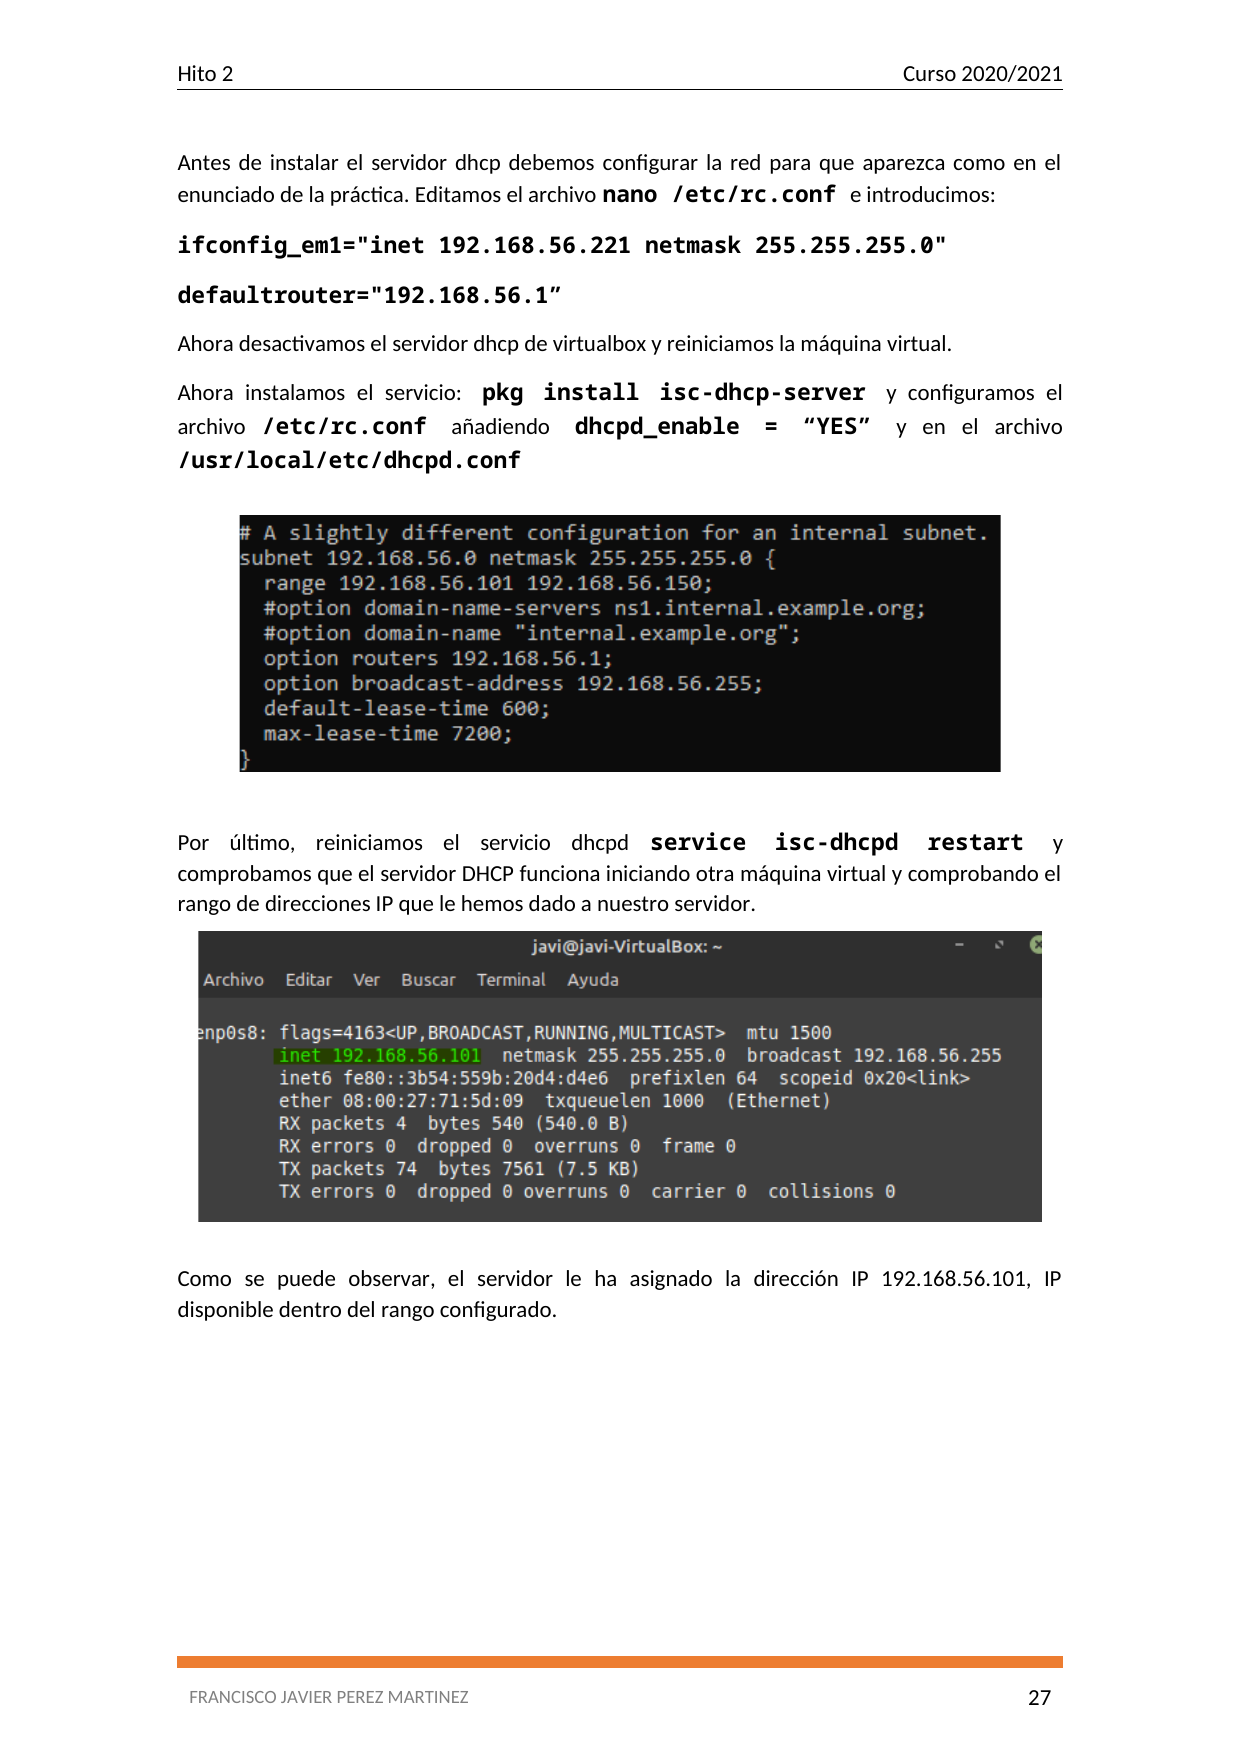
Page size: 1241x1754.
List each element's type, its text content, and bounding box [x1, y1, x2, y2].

text defaultrouter="192.168.56.1” [177, 279, 1063, 310]
text Como se puede observar, el servidor le ha asignado la dirección IP 192.168.56.101, IP disponible dentro del rango configurado. [177, 1264, 1063, 1323]
text Por último, reiniciamos el servicio dhcpd service isc-dhcpd restart y comprobamos que el servidor DHCP funciona iniciando otra máquina virtual y comprobando el rango de direcciones IP que le hemos dado a nuestro servidor. [177, 826, 1063, 917]
text Antes de instalar el servidor dhcp debemos configurar la red para que aparezca como en el enunciado de la práctica. Editamos el archivo nano /etc/rc.conf e introducimos: [177, 148, 1063, 209]
text Ahora desactivamos el servidor dhcp de virtualbox y reiniciamos la máquina virtual. [177, 329, 1063, 357]
picture [198, 931, 1042, 1222]
text ifconfig_em1="inet 192.168.56.221 netmask 255.255.255.0" [177, 228, 1063, 260]
text Ahora instalamos el servicio: pkg install isc-dhcp-server y configuramos el archivo /etc/rc.conf añadiendo dhcpd_enable = “YES” y en el archivo /usr/local/etc/dhcpd.conf [177, 376, 1063, 475]
picture [239, 515, 1001, 772]
